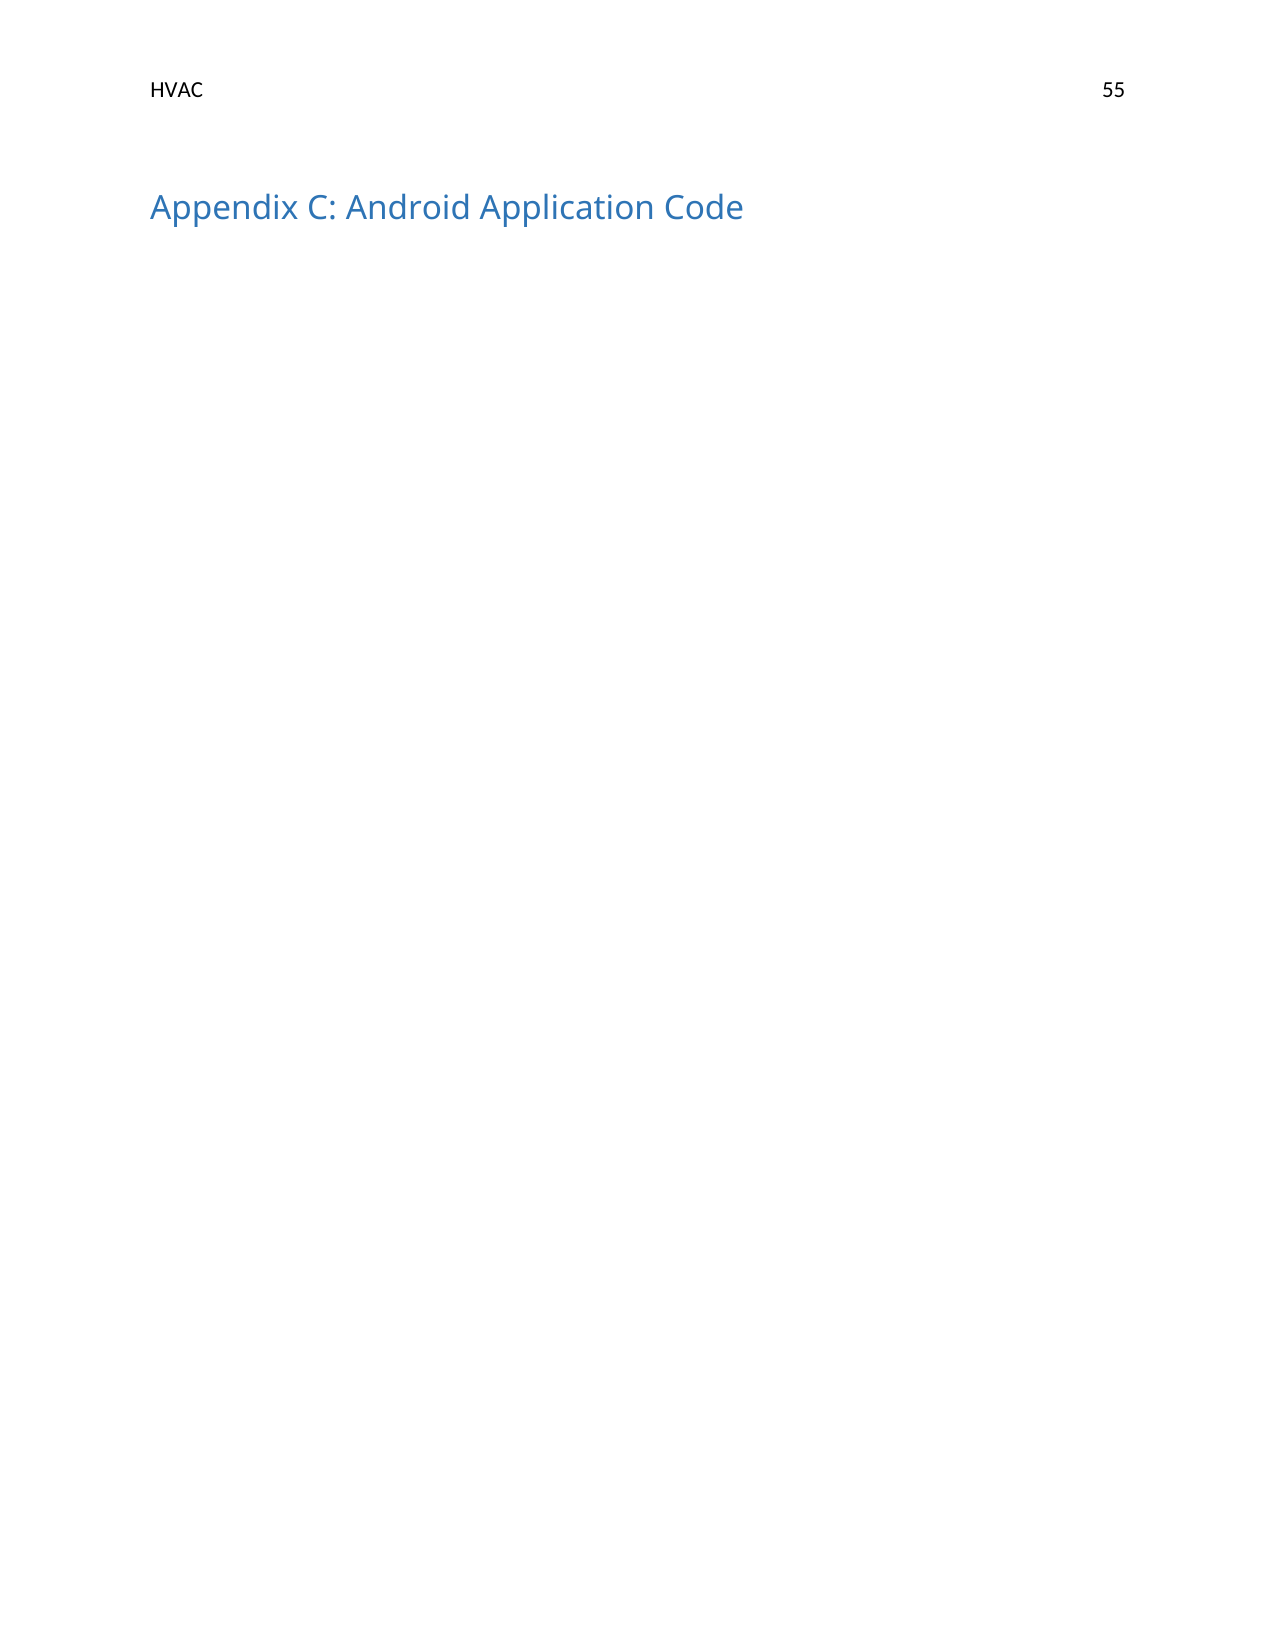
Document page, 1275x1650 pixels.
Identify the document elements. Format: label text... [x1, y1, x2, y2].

subtitle Appendix C: Android Application Code [150, 184, 1125, 229]
